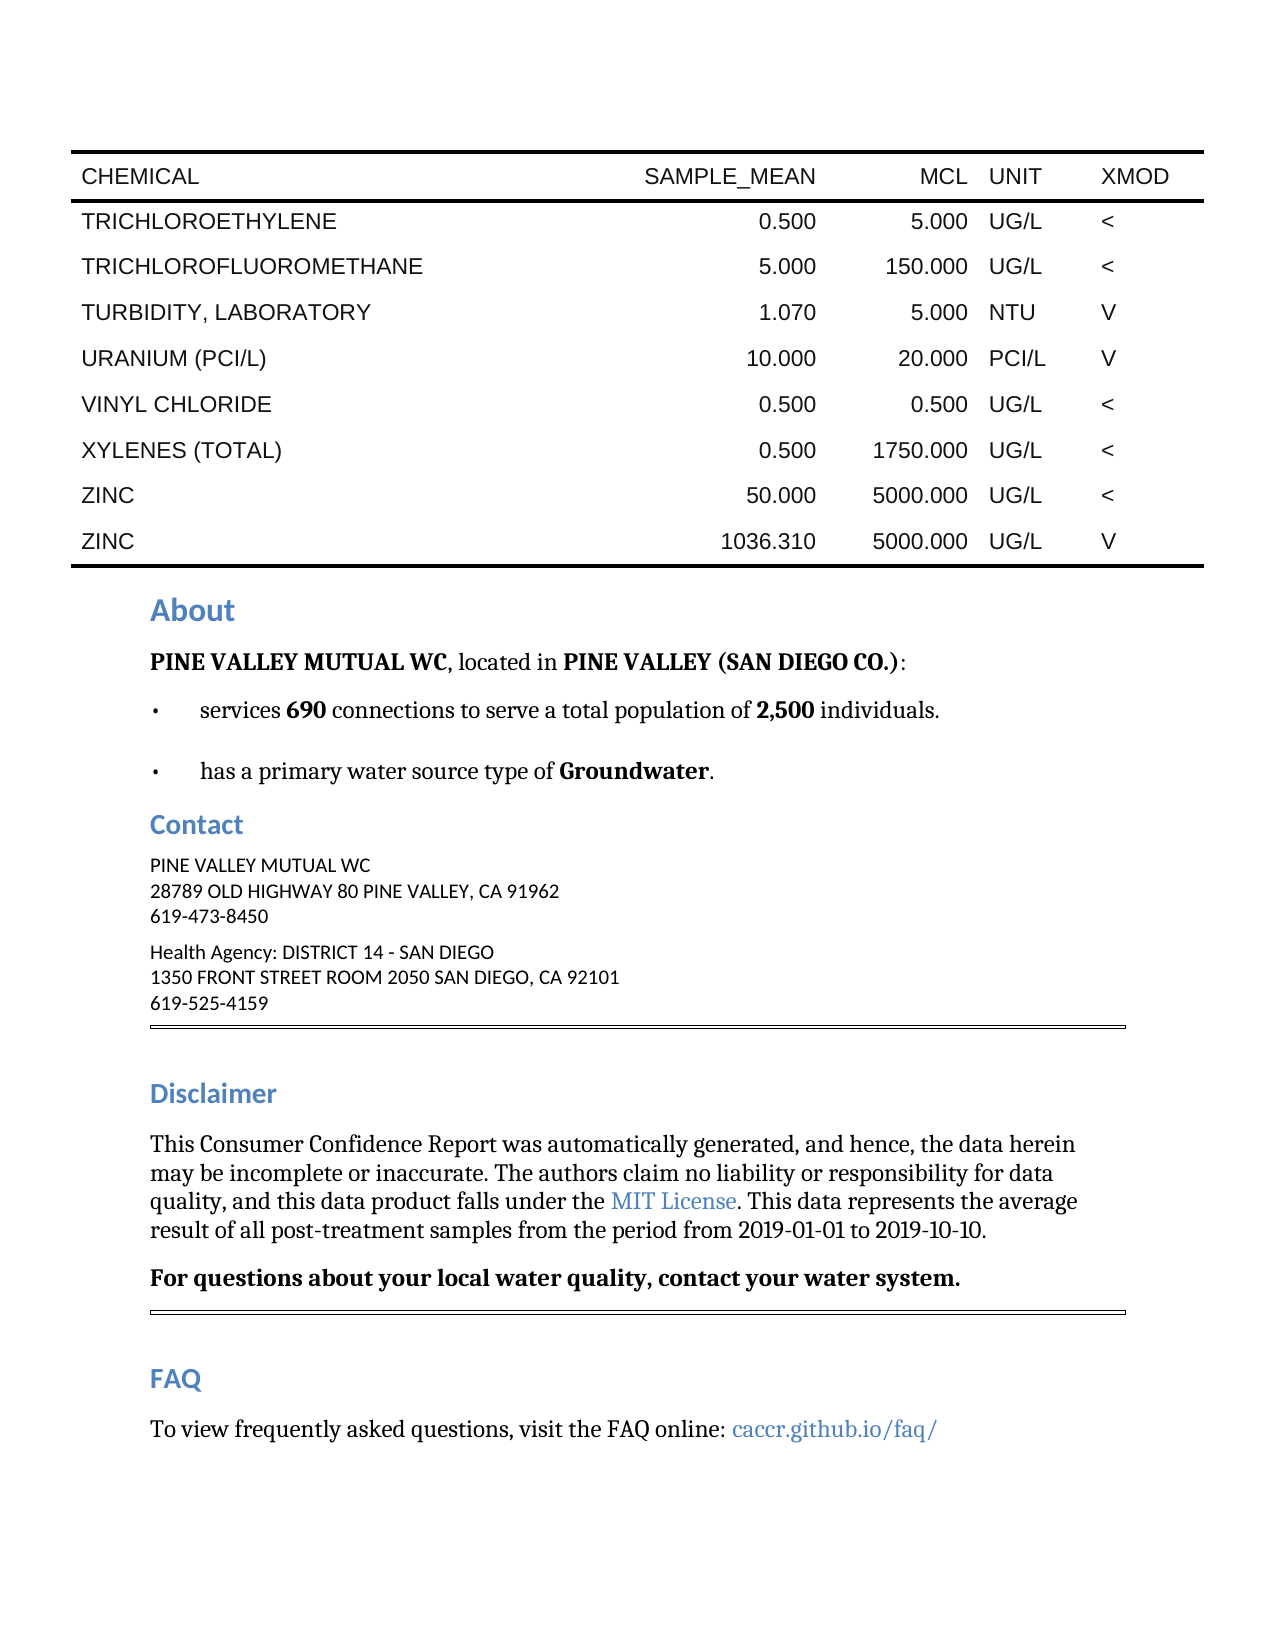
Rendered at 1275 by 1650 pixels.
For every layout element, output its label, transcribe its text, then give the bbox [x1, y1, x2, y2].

table_cell 10.000 [614, 335, 826, 381]
table_cell 5.000 [826, 203, 978, 244]
table_cell V [1090, 518, 1204, 563]
text This Consumer Confidence Report was automatically generated, and hence, the data herein may be incomplete or inaccurate. The authors claim no liability or responsibility for data quality, and this data product falls under the MIT License. This data represents the average result of all post-treatment samples from the period from 2019-01-01 to 2019-10-10. [150, 1130, 1125, 1245]
table_cell UG/L [978, 427, 1090, 473]
table_cell 5000.000 [826, 518, 978, 563]
table_cell < [1090, 244, 1204, 289]
table_cell 5000.000 [826, 473, 978, 518]
subtitle Disclaimer [150, 1075, 1125, 1111]
table_header SAMPLE_MEAN [614, 154, 826, 198]
table_cell 50.000 [614, 473, 826, 518]
table_cell UG/L [978, 518, 1090, 563]
table_cell 0.500 [614, 427, 826, 473]
table_cell V [1090, 289, 1204, 335]
table_cell 0.500 [614, 381, 826, 427]
text Health Agency: DISTRICT 14 - SAN DIEGO 1350 FRONT STREET ROOM 2050 SAN DIEGO, CA 92101 619-525-4159 [150, 939, 1125, 1015]
table_cell UG/L [978, 381, 1090, 427]
table_cell < [1090, 473, 1204, 518]
table_cell TRICHLOROFLUOROMETHANE [71, 244, 614, 289]
table_cell < [1090, 381, 1204, 427]
table_cell VINYL CHLORIDE [71, 381, 614, 427]
text PINE VALLEY MUTUAL WC 28789 OLD HIGHWAY 80 PINE VALLEY, CA 91962 619-473-8450 [150, 852, 1125, 929]
table_cell TRICHLOROETHYLENE [71, 203, 614, 244]
subtitle About [150, 588, 1125, 629]
table_cell TURBIDITY, LABORATORY [71, 289, 614, 335]
table_cell 1.070 [614, 289, 826, 335]
table_header CHEMICAL [71, 154, 614, 198]
table_header MCL [826, 154, 978, 198]
table_cell ZINC [71, 518, 614, 563]
table_cell < [1090, 427, 1204, 473]
table_cell 1750.000 [826, 427, 978, 473]
text To view frequently asked questions, visit the FAQ online: caccr.github.io/faq/ [150, 1415, 1125, 1444]
table_cell XYLENES (TOTAL) [71, 427, 614, 473]
table_cell 20.000 [826, 335, 978, 381]
table_cell V [1090, 335, 1204, 381]
text For questions about your local water quality, contact your water system. [150, 1263, 1125, 1292]
table_cell ZINC [71, 473, 614, 518]
table_cell 5.000 [826, 289, 978, 335]
table_cell UG/L [978, 244, 1090, 289]
table_cell 150.000 [826, 244, 978, 289]
list has a primary water source type of Groundwater. [150, 757, 1125, 786]
table_header XMOD [1090, 154, 1204, 198]
list services 690 connections to serve a total population of 2,500 individuals. [150, 696, 1125, 753]
table_cell NTU [978, 289, 1090, 335]
table_cell PCI/L [978, 335, 1090, 381]
table_cell UG/L [978, 203, 1090, 244]
text PINE VALLEY MUTUAL WC, located in PINE VALLEY (SAN DIEGO CO.): [150, 648, 1125, 677]
subtitle FAQ [150, 1361, 1125, 1396]
subtitle Contact [150, 806, 1125, 842]
table_header UNIT [978, 154, 1090, 198]
table_cell UG/L [978, 473, 1090, 518]
table_cell < [1090, 203, 1204, 244]
table_cell 0.500 [614, 203, 826, 244]
table_cell 0.500 [826, 381, 978, 427]
table_cell 5.000 [614, 244, 826, 289]
table_cell 1036.310 [614, 518, 826, 563]
table_cell URANIUM (PCI/L) [71, 335, 614, 381]
